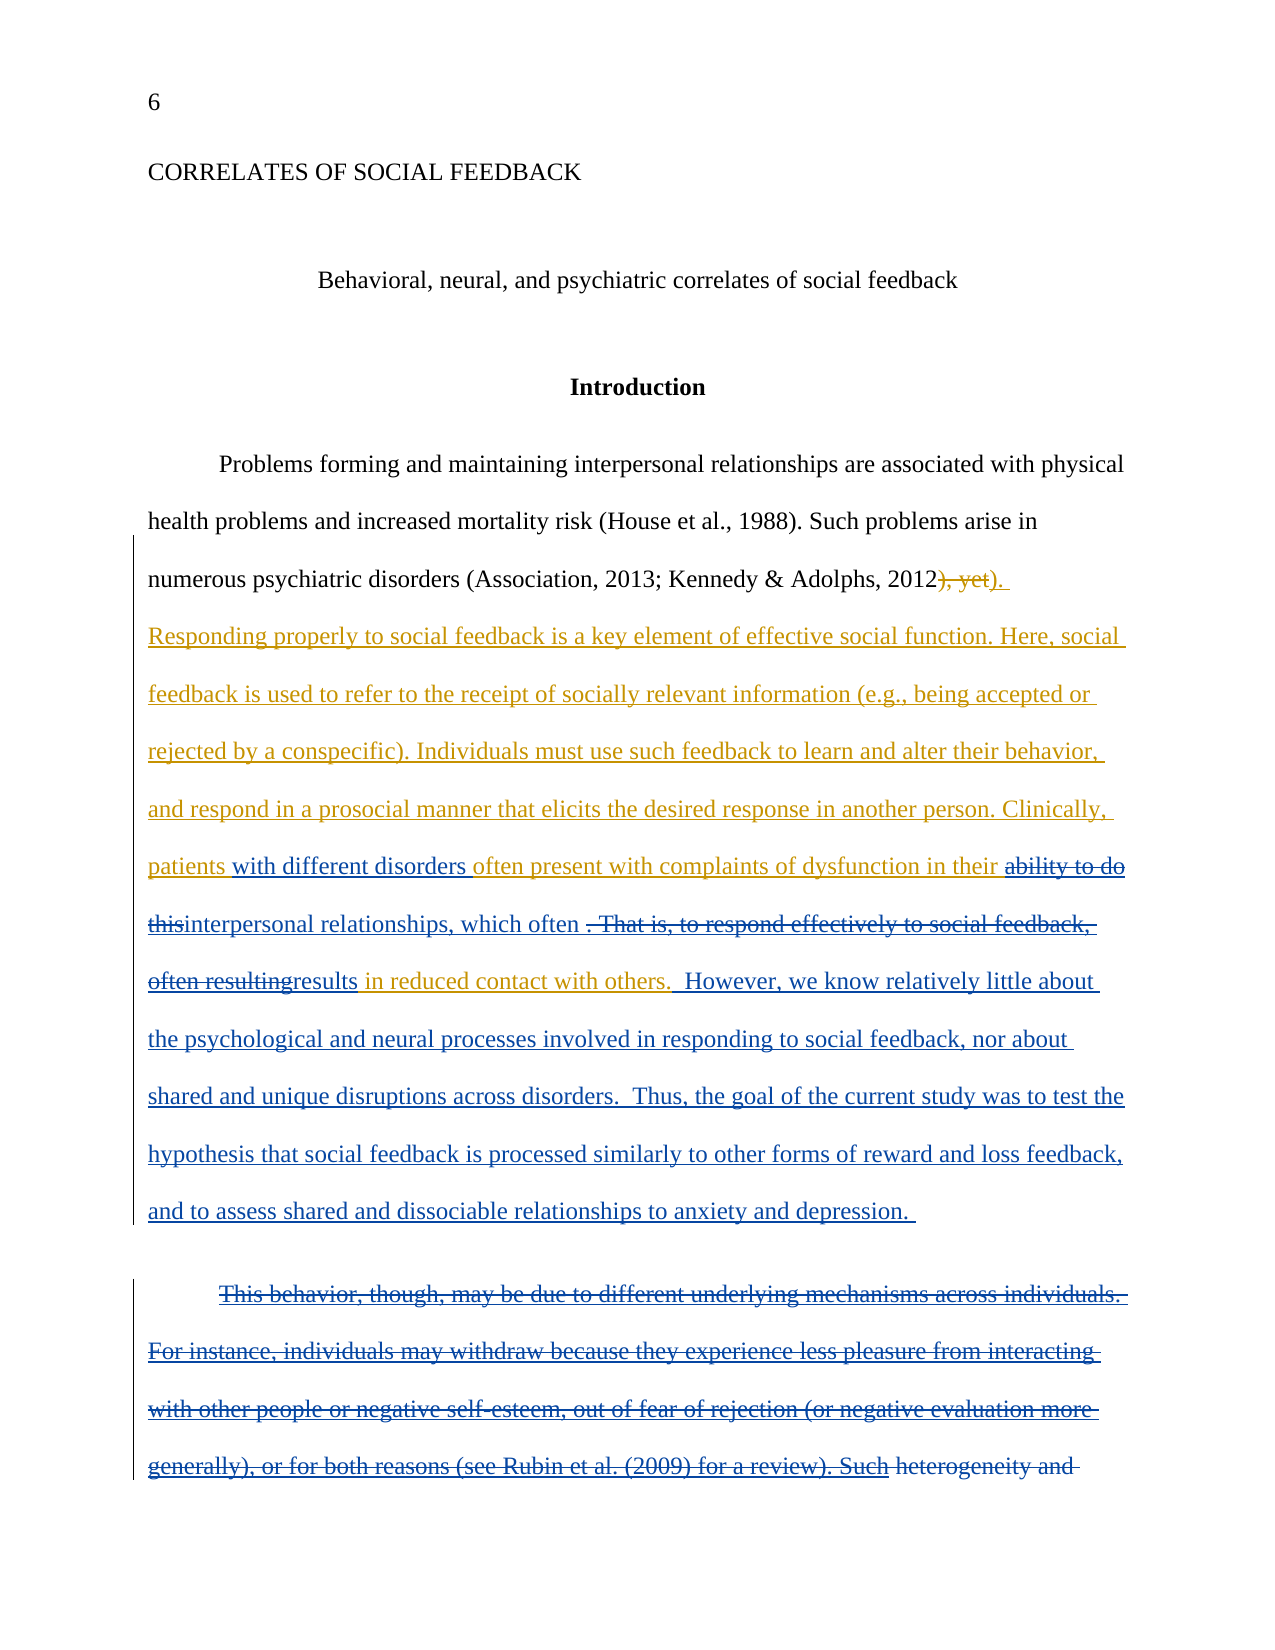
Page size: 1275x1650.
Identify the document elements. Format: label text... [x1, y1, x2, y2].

subtitle Introduction [148, 372, 1127, 401]
text Behavioral, neural, and psychiatric correlates of social feedback [148, 265, 1127, 294]
text Problems forming and maintaining interpersonal relationships are associated with physical health problems and increased mortality risk (House et al., 1988). Such problems arise in numerous psychiatric disorders (Association, 2013; Kennedy & Adolphs, 2012 [148, 449, 1127, 1225]
